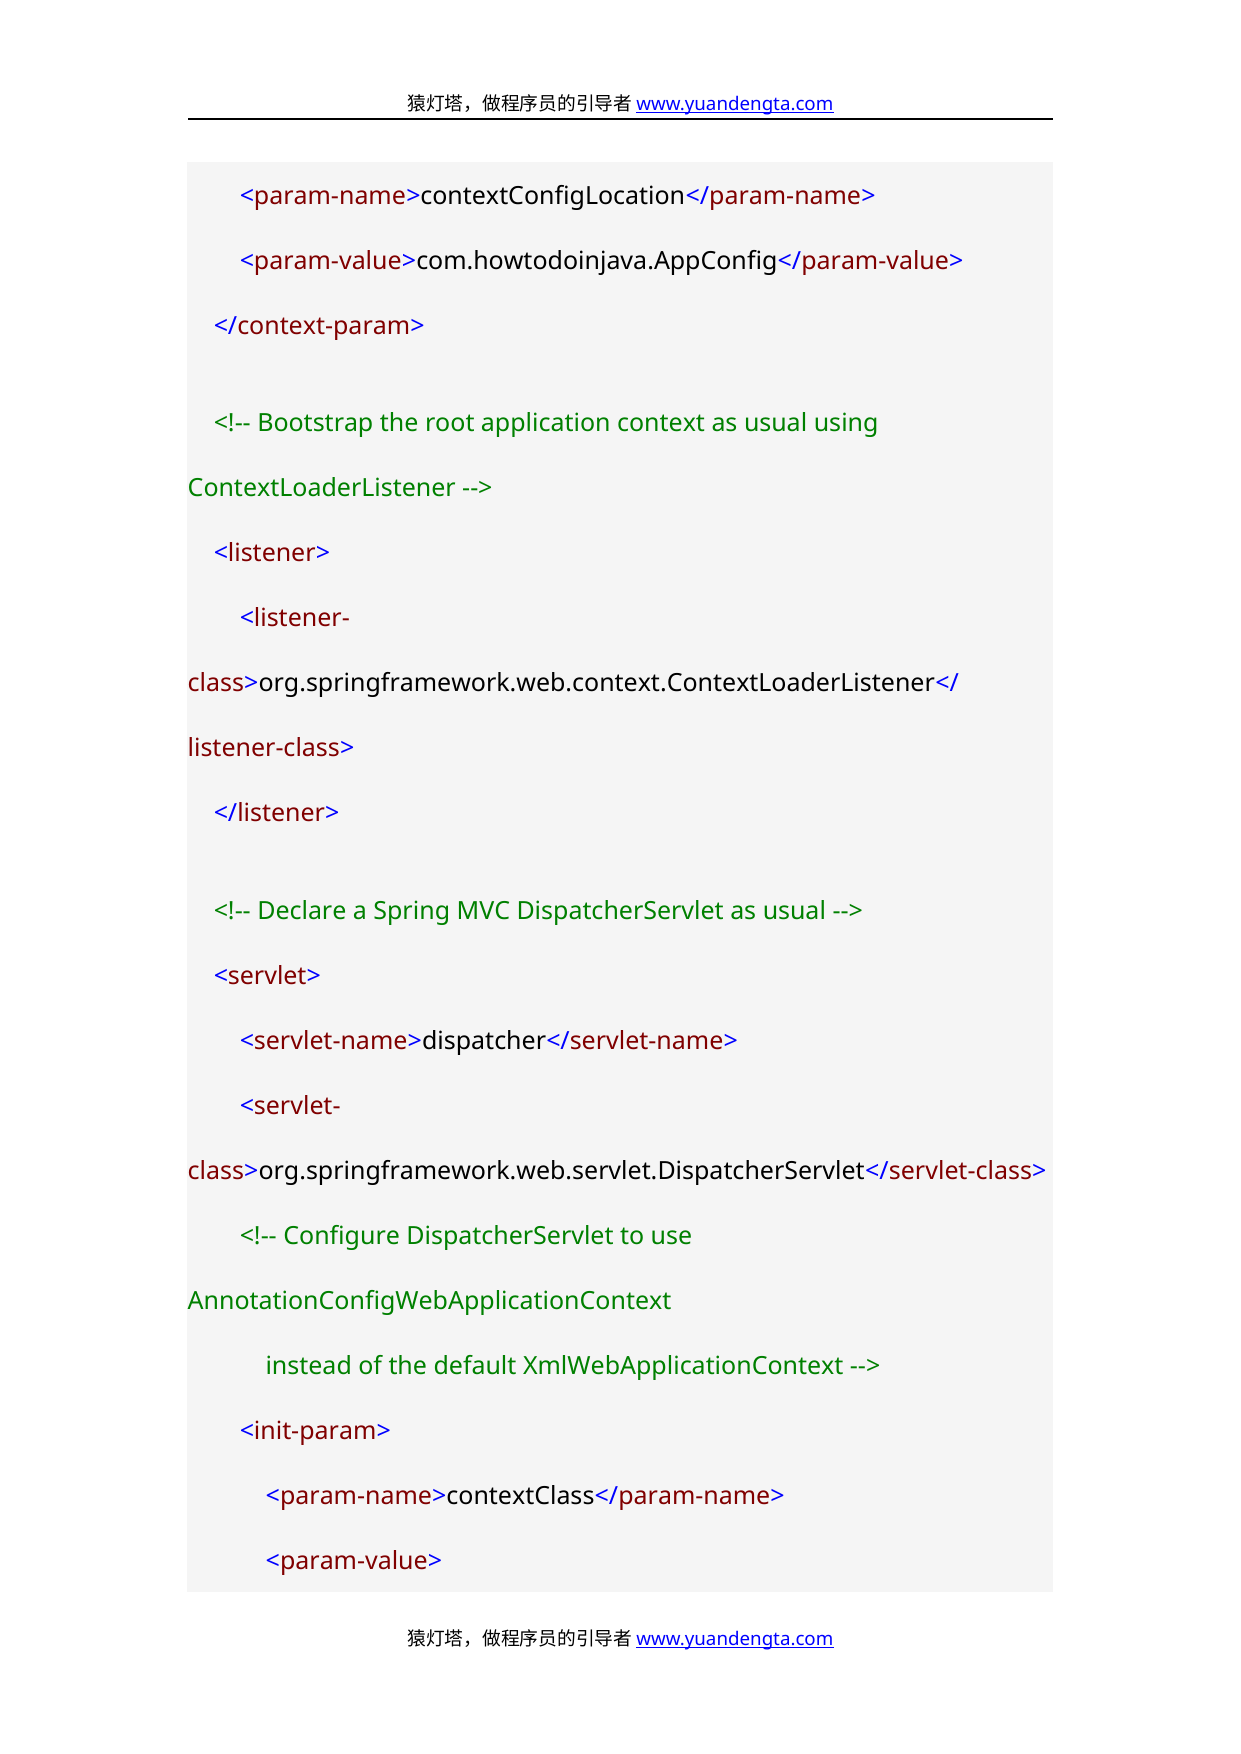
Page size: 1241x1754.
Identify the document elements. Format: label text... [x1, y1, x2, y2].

text <!-- Declare a Spring MVC DispatcherServlet as usual --> [187, 877, 1053, 942]
text instead of the default XmlWebApplicationContext --> [187, 1332, 1053, 1397]
text <servlet-name>dispatcher</servlet-name> [187, 1007, 1053, 1072]
text <!-- Configure DispatcherServlet to use AnnotationConfigWebApplicationContext [187, 1202, 1053, 1332]
text <listener> [187, 519, 1053, 584]
text <param-name>contextClass</param-name> [187, 1462, 1053, 1527]
text </listener> [187, 779, 1053, 844]
text <param-value> [187, 1527, 1053, 1592]
text <!-- Bootstrap the root application context as usual using ContextLoaderListener --> [187, 389, 1053, 519]
text <servlet> [187, 942, 1053, 1007]
text <servlet-class>org.springframework.web.servlet.DispatcherServlet</servlet-class> [187, 1072, 1053, 1202]
text <init-param> [187, 1397, 1053, 1462]
text <param-value>com.howtodoinjava.AppConfig</param-value> [187, 227, 1053, 292]
text </context-param> [187, 292, 1053, 357]
text <param-name>contextConfigLocation</param-name> [187, 162, 1053, 227]
text <listener-class>org.springframework.web.context.ContextLoaderListener</listener-class> [187, 584, 1053, 779]
